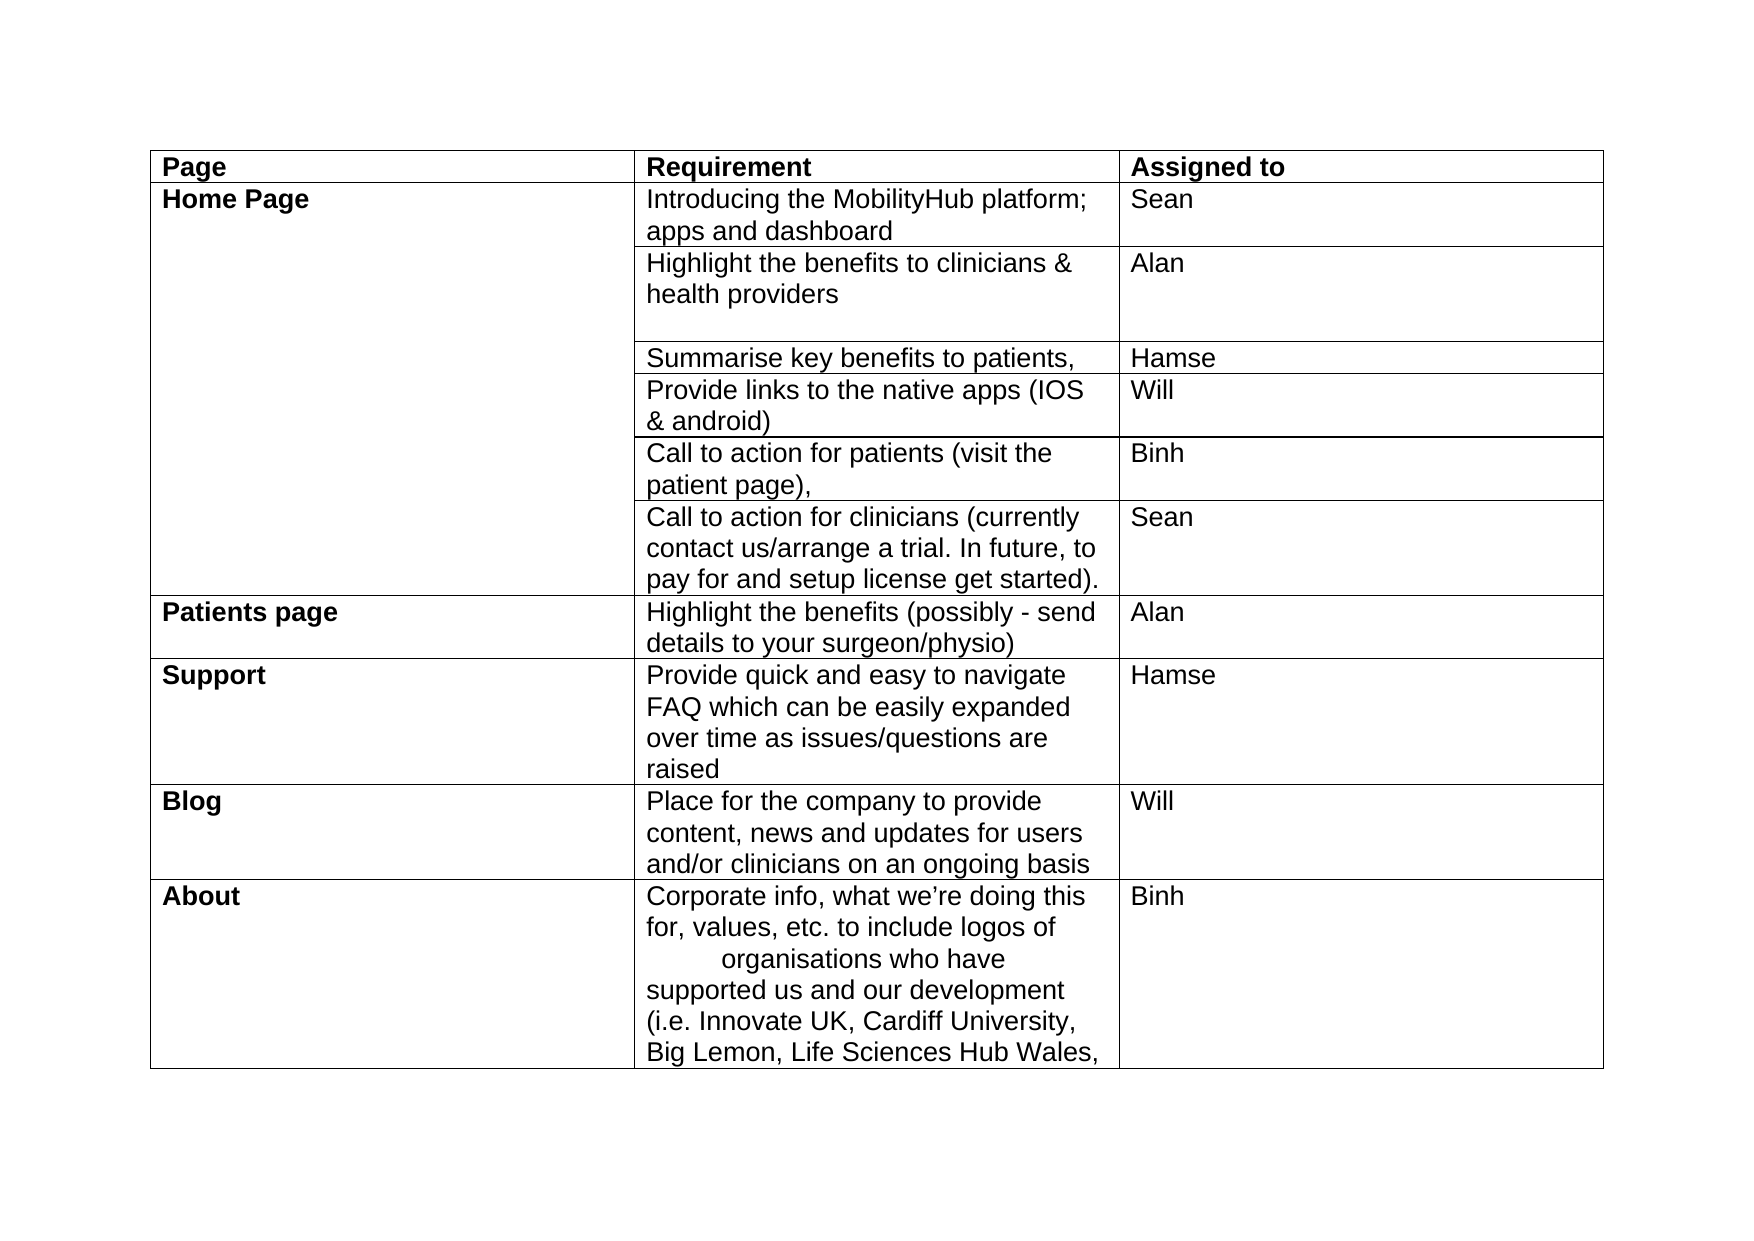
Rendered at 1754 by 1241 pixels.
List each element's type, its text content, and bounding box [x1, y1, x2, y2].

table_cell Sean [1120, 501, 1603, 595]
table_cell Will [1120, 785, 1603, 879]
table_header Page [151, 151, 634, 182]
table_cell Blog [151, 785, 634, 879]
table_cell Call to action for patients (visit the patient page), [635, 438, 1119, 500]
table_cell Hamse [1120, 342, 1603, 373]
table_cell Provide quick and easy to navigate FAQ which can be easily expanded over time as issues/questions are raised [635, 659, 1119, 784]
table_cell Support [151, 659, 634, 784]
table_cell Patients page [151, 596, 634, 658]
table_cell Call to action for clinicians (currently contact us/arrange a trial. In future, to pay for and setup license get started). [635, 501, 1119, 595]
table_cell Sean [1120, 183, 1603, 246]
table_header Requirement [635, 151, 1119, 182]
table_cell Place for the company to provide content, news and updates for users and/or clinicians on an ongoing basis [635, 785, 1119, 879]
table_cell Highlight the benefits (possibly - send details to your surgeon/physio) [635, 596, 1119, 658]
table_cell Provide links to the native apps (IOS & android) [635, 374, 1119, 436]
table_cell Binh [1120, 880, 1603, 1068]
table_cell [635, 880, 1119, 1068]
table_cell Will [1120, 374, 1603, 436]
table_cell Introducing the MobilityHub platform; apps and dashboard [635, 183, 1119, 246]
table_cell Summarise key benefits to patients, [635, 342, 1119, 373]
table_cell Binh [1120, 438, 1603, 500]
table_header Assigned to [1120, 151, 1603, 182]
table_cell Home Page [151, 183, 634, 595]
table_cell About [151, 880, 634, 1068]
table_cell Alan [1120, 247, 1603, 341]
table_cell Highlight the benefits to clinicians & health providers [635, 247, 1119, 341]
table_cell Hamse [1120, 659, 1603, 784]
table_cell Alan [1120, 596, 1603, 658]
